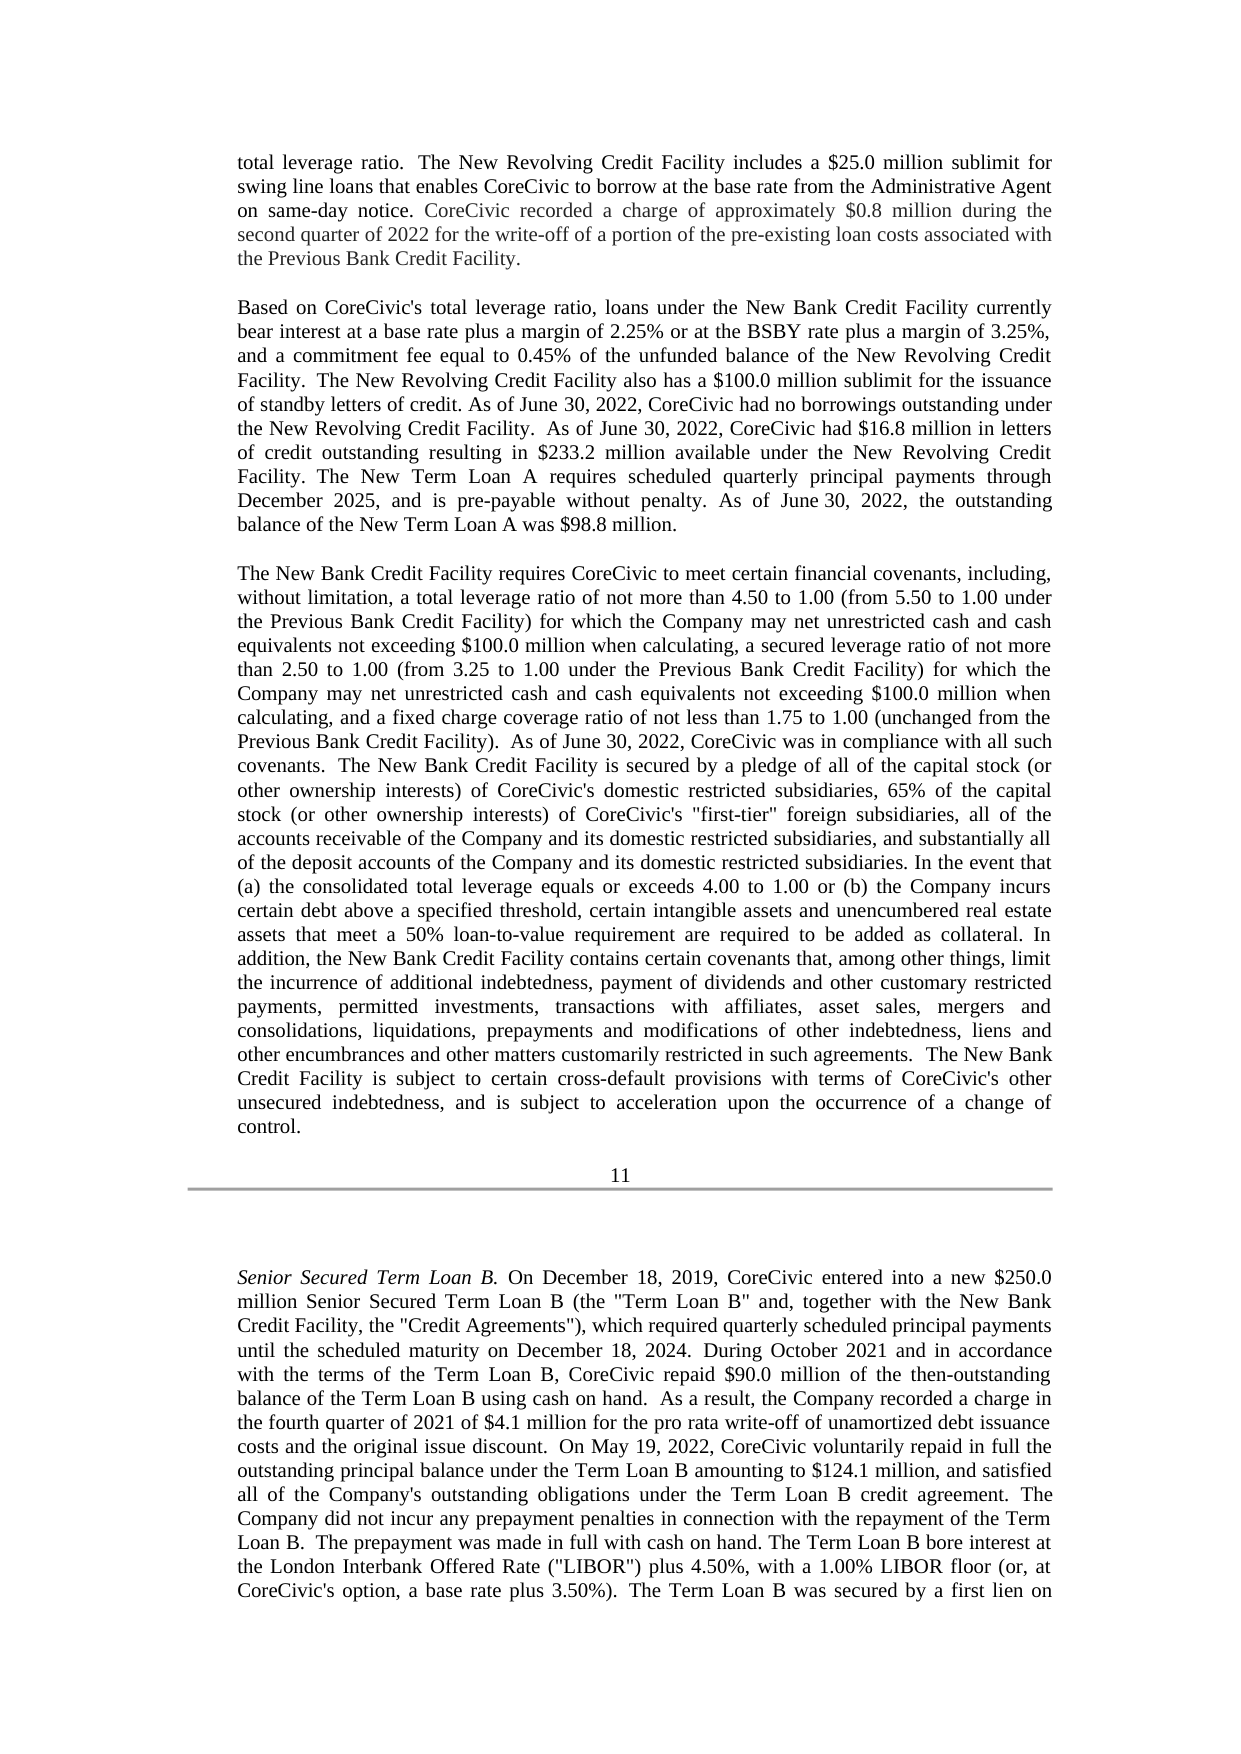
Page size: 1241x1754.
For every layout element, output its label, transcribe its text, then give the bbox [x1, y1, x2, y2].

text Based on CoreCivic's total leverage ratio, loans under the New Bank Credit Facility currently bear interest at a base rate plus a margin of 2.25% or at the BSBY rate plus a margin of 3.25%, and a commitment fee equal to 0.45% of the unfunded balance of the New Revolving Credit Facility. The New Revolving Credit Facility also has a $100.0 million sublimit for the issuance of standby letters of credit. As of June 30, 2022, CoreCivic had no borrowings outstanding under the New Revolving Credit Facility. As of June 30, 2022, CoreCivic had $16.8 million in letters of credit outstanding resulting in $233.2 million available under the New Revolving Credit Facility. The New Term Loan A requires scheduled quarterly principal payments through December 2025, and is pre-payable without penalty. As of June 30, 2022, the outstanding balance of the New Term Loan A was $98.8 million. [237, 295, 1053, 536]
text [237, 1265, 1053, 1602]
text The New Bank Credit Facility requires CoreCivic to meet certain financial covenants, including, without limitation, a total leverage ratio of not more than 4.50 to 1.00 (from 5.50 to 1.00 under the Previous Bank Credit Facility) for which the Company may net unrestricted cash and cash equivalents not exceeding $100.0 million when calculating, a secured leverage ratio of not more than 2.50 to 1.00 (from 3.25 to 1.00 under the Previous Bank Credit Facility) for which the Company may net unrestricted cash and cash equivalents not exceeding $100.0 million when calculating, and a fixed charge coverage ratio of not less than 1.75 to 1.00 (unchanged from the Previous Bank Credit Facility). As of June 30, 2022, CoreCivic was in compliance with all such covenants. The New Bank Credit Facility is secured by a pledge of all of the capital stock (or other ownership interests) of CoreCivic's domestic restricted subsidiaries, 65% of the capital stock (or other ownership interests) of CoreCivic's "first-tier" foreign subsidiaries, all of the accounts receivable of the Company and its domestic restricted subsidiaries, and substantially all of the deposit accounts of the Company and its domestic restricted subsidiaries. In the event that (a) the consolidated total leverage equals or exceeds 4.00 to 1.00 or (b) the Company incurs certain debt above a specified threshold, certain intangible assets and unencumbered real estate assets that meet a 50% loan-to-value requirement are required to be added as collateral. In addition, the New Bank Credit Facility contains certain covenants that, among other things, limit the incurrence of additional indebtedness, payment of dividends and other customary restricted payments, permitted investments, transactions with affiliates, asset sales, mergers and consolidations, liquidations, prepayments and modifications of other indebtedness, liens and other encumbrances and other matters customarily restricted in such agreements. The New Bank Credit Facility is subject to certain cross-default provisions with terms of CoreCivic's other unsecured indebtedness, and is subject to acceleration upon the occurrence of a change of control. [237, 561, 1053, 1138]
text 11 [187, 1163, 1053, 1187]
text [237, 150, 1053, 270]
